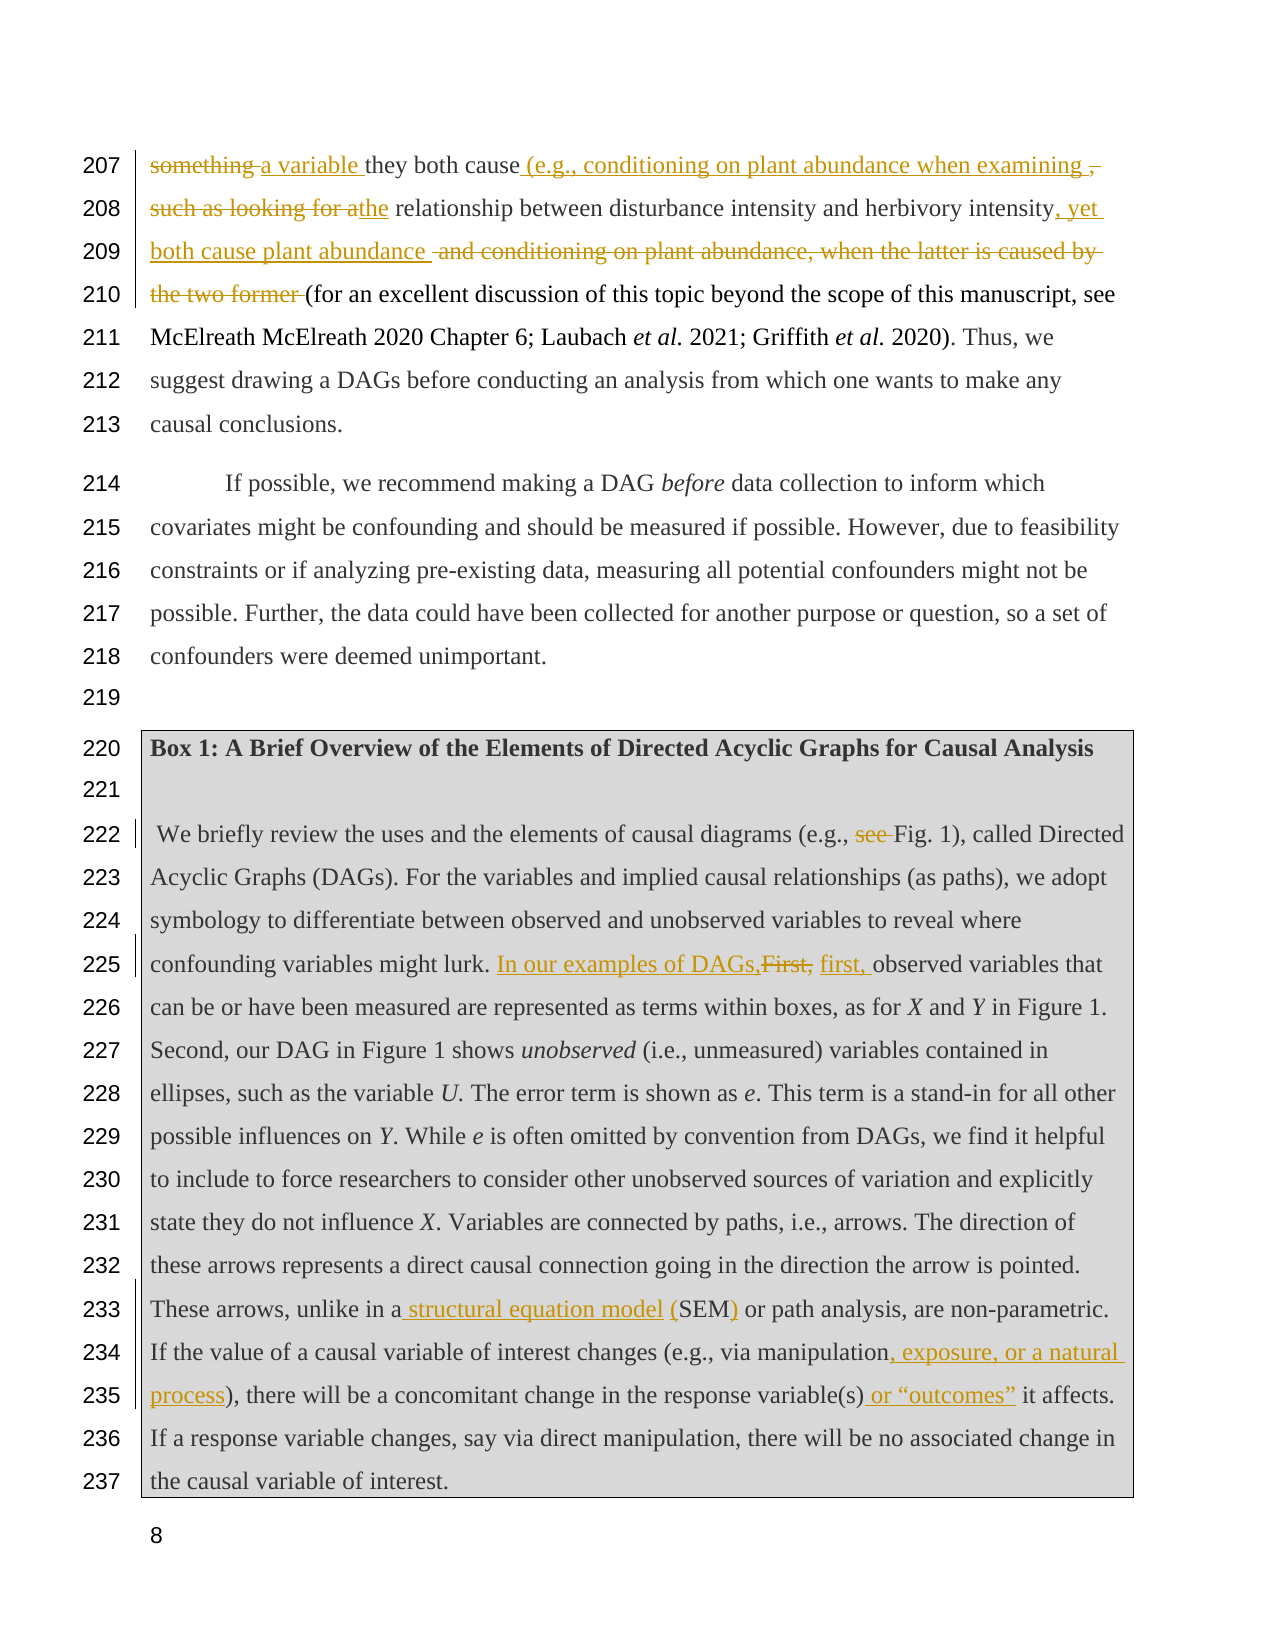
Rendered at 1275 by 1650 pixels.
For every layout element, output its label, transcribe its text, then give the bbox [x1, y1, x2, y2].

text We briefly review the uses and the elements of causal diagrams (e.g., Fig. 1), called Directed Acyclic Graphs (DAGs). For the variables and implied causal relationships (as paths), we adopt symbology to differentiate between observed and unobserved variables to reveal where confounding variables might lurk. observed variables that can be or have been measured are represented as terms within boxes, as for X and Y in Figure 1. Second, our DAG in Figure 1 shows unobserved (i.e., unmeasured) variables contained in ellipses, such as the variable U. The error term is shown as e. This term is a stand-in for all other possible influences on Y. While e is often omitted by convention from DAGs, we find it helpful to include to force researchers to consider other unobserved sources of variation and explicitly state they do not influence X. Variables are connected by paths, i.e., arrows. The direction of these arrows represents a direct causal connection going in the direction the arrow is pointed. These arrows, unlike in a SEM or path analysis, are non-parametric. If the value of a causal variable of interest changes (e.g., via manipulation), there will be a concomitant change in the response variable(s) it affects. If a response variable changes, say via direct manipulation, there will be no associated change in the causal variable of interest. [142, 816, 1133, 1497]
text Box 1: A Brief Overview of the Elements of Directed Acyclic Graphs for Causal Analysis [142, 731, 1133, 762]
text If possible, we recommend making a DAG before data collection to inform which covariates might be confounding and should be measured if possible. However, due to feasibility constraints or if analyzing pre-existing data, measuring all potential confounders might not be possible. Further, the data could have been collected for another purpose or question, so a set of confounders were deemed unimportant. [150, 468, 1125, 670]
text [150, 150, 1125, 437]
